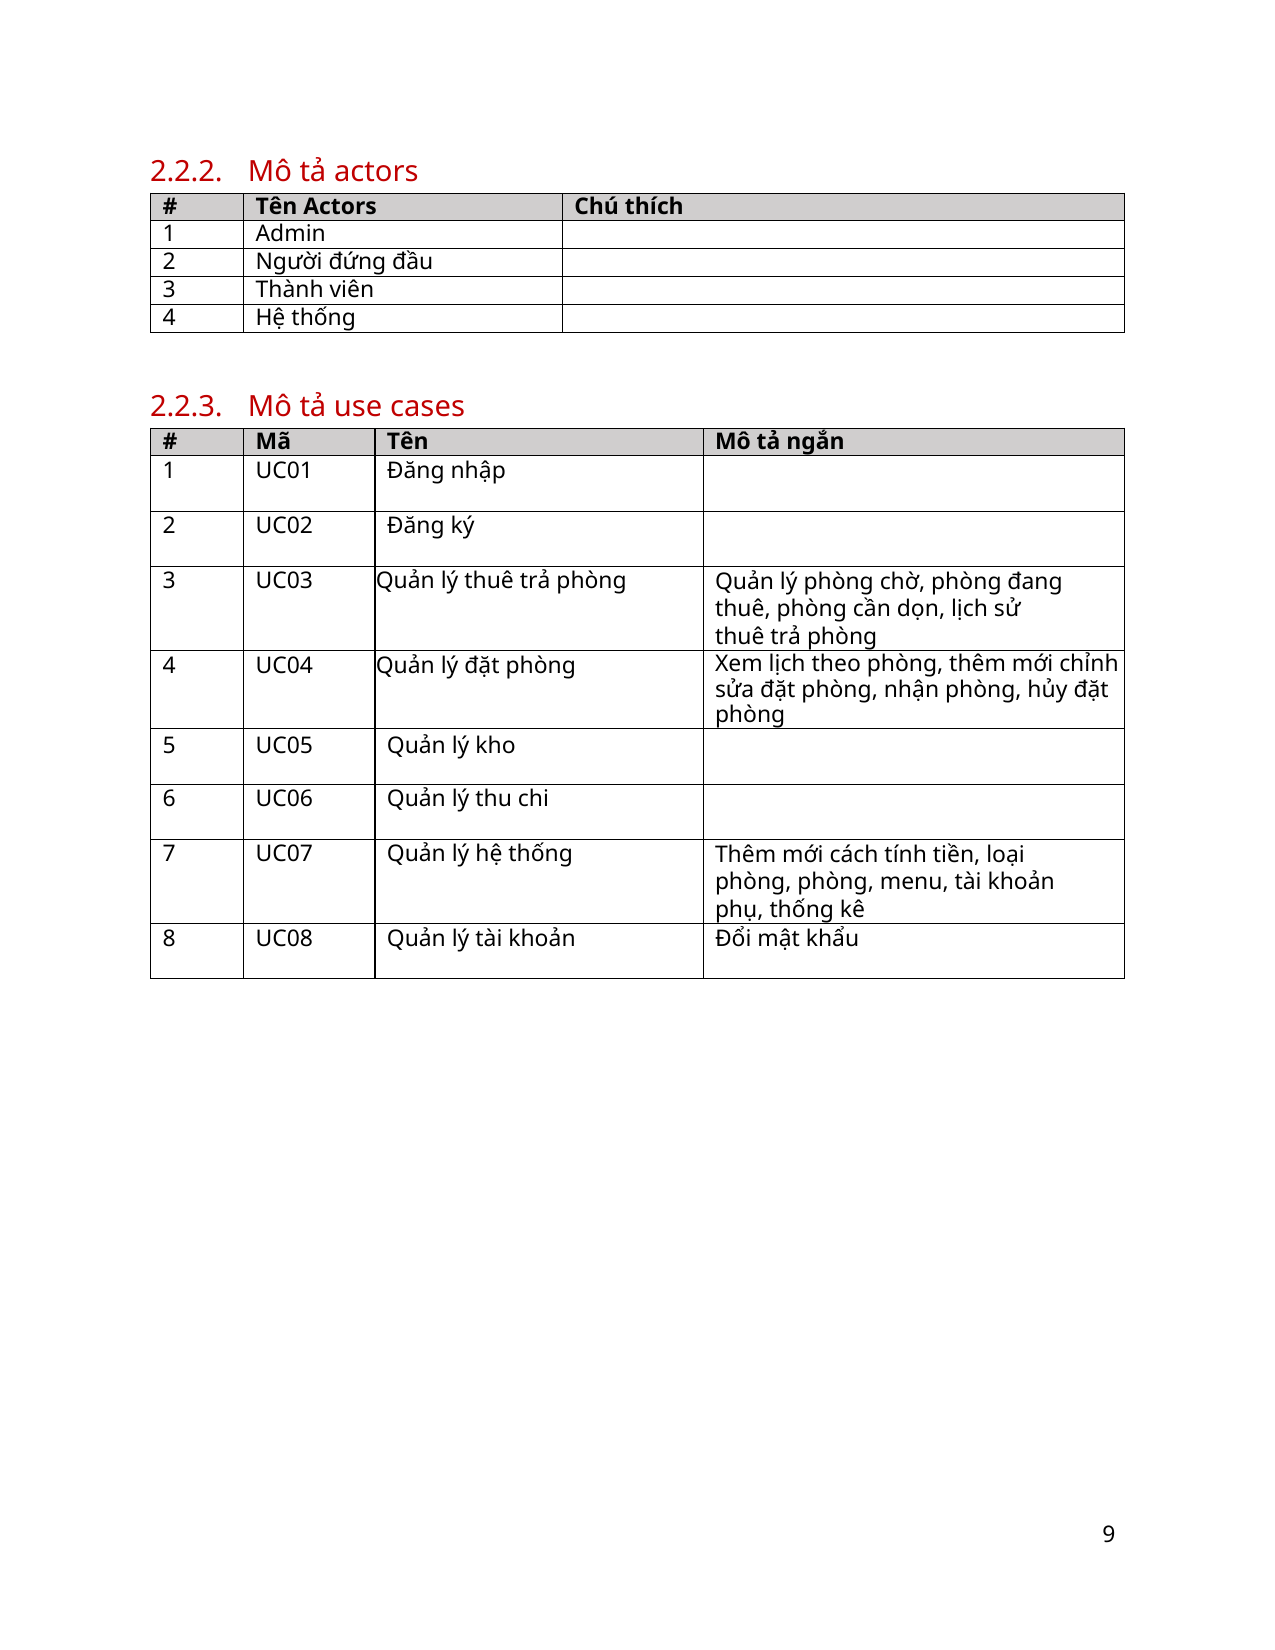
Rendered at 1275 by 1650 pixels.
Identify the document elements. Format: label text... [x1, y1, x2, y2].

table_cell [704, 729, 1124, 784]
table_header Mô tả ngắn [704, 429, 1124, 455]
table_cell Đăng ký [376, 512, 703, 566]
table_header Chú thích [563, 194, 1124, 220]
table_cell [563, 221, 1124, 248]
table_cell Quản lý đặt phòng [376, 651, 703, 728]
table_cell Quản lý kho [376, 729, 703, 784]
table_cell 5 [151, 729, 243, 784]
table_cell 3 [151, 567, 243, 650]
table_cell [563, 277, 1124, 304]
table_cell UC02 [244, 512, 374, 566]
table_header Tên Actors [244, 194, 562, 220]
table_cell 1 [151, 221, 243, 248]
table_cell Người đứng đầu [244, 249, 562, 276]
table_cell UC05 [244, 729, 374, 784]
table_cell Quản lý tài khoản [376, 924, 703, 978]
subtitle Mô tả use cases [150, 385, 1252, 425]
table_header Mã [244, 429, 374, 455]
table_cell [704, 785, 1124, 839]
table_cell 3 [151, 277, 243, 304]
table_cell Đổi mật khẩu [704, 924, 1124, 978]
table_cell 2 [151, 512, 243, 566]
subtitle Mô tả actors [150, 150, 1252, 190]
table_cell [704, 456, 1124, 511]
table_cell [704, 512, 1124, 566]
table_cell Đăng nhập [376, 456, 703, 511]
table_cell Thành viên [244, 277, 562, 304]
table_cell UC06 [244, 785, 374, 839]
table_cell Quản lý thuê trả phòng [376, 567, 703, 650]
table_header Tên [376, 429, 703, 455]
table_cell Xem lịch theo phòng, thêm mới chỉnh sửa đặt phòng, nhận phòng, hủy đặt phòng [704, 651, 1124, 728]
table_cell 4 [151, 305, 243, 332]
table_cell Hệ thống [244, 305, 562, 332]
table_header # [151, 429, 243, 455]
table_cell Thêm mới cách tính tiền, loại phòng, phòng, menu, tài khoản phụ, thống kê [704, 840, 1124, 923]
table_cell Quản lý phòng chờ, phòng đang thuê, phòng cần dọn, lịch sử thuê trả phòng [704, 567, 1124, 650]
table_cell 7 [151, 840, 243, 923]
table_cell UC01 [244, 456, 374, 511]
table_cell 8 [151, 924, 243, 978]
table_cell [563, 305, 1124, 332]
table_cell UC04 [244, 651, 374, 728]
table_cell [563, 249, 1124, 276]
table_cell 2 [151, 249, 243, 276]
table_cell 6 [151, 785, 243, 839]
table_cell Quản lý hệ thống [376, 840, 703, 923]
table_cell 4 [151, 651, 243, 728]
table_header # [151, 194, 243, 220]
table_cell UC03 [244, 567, 374, 650]
table_cell Admin [244, 221, 562, 248]
table_cell Quản lý thu chi [376, 785, 703, 839]
table_cell UC07 [244, 840, 374, 923]
table_cell UC08 [244, 924, 374, 978]
table_cell 1 [151, 456, 243, 511]
